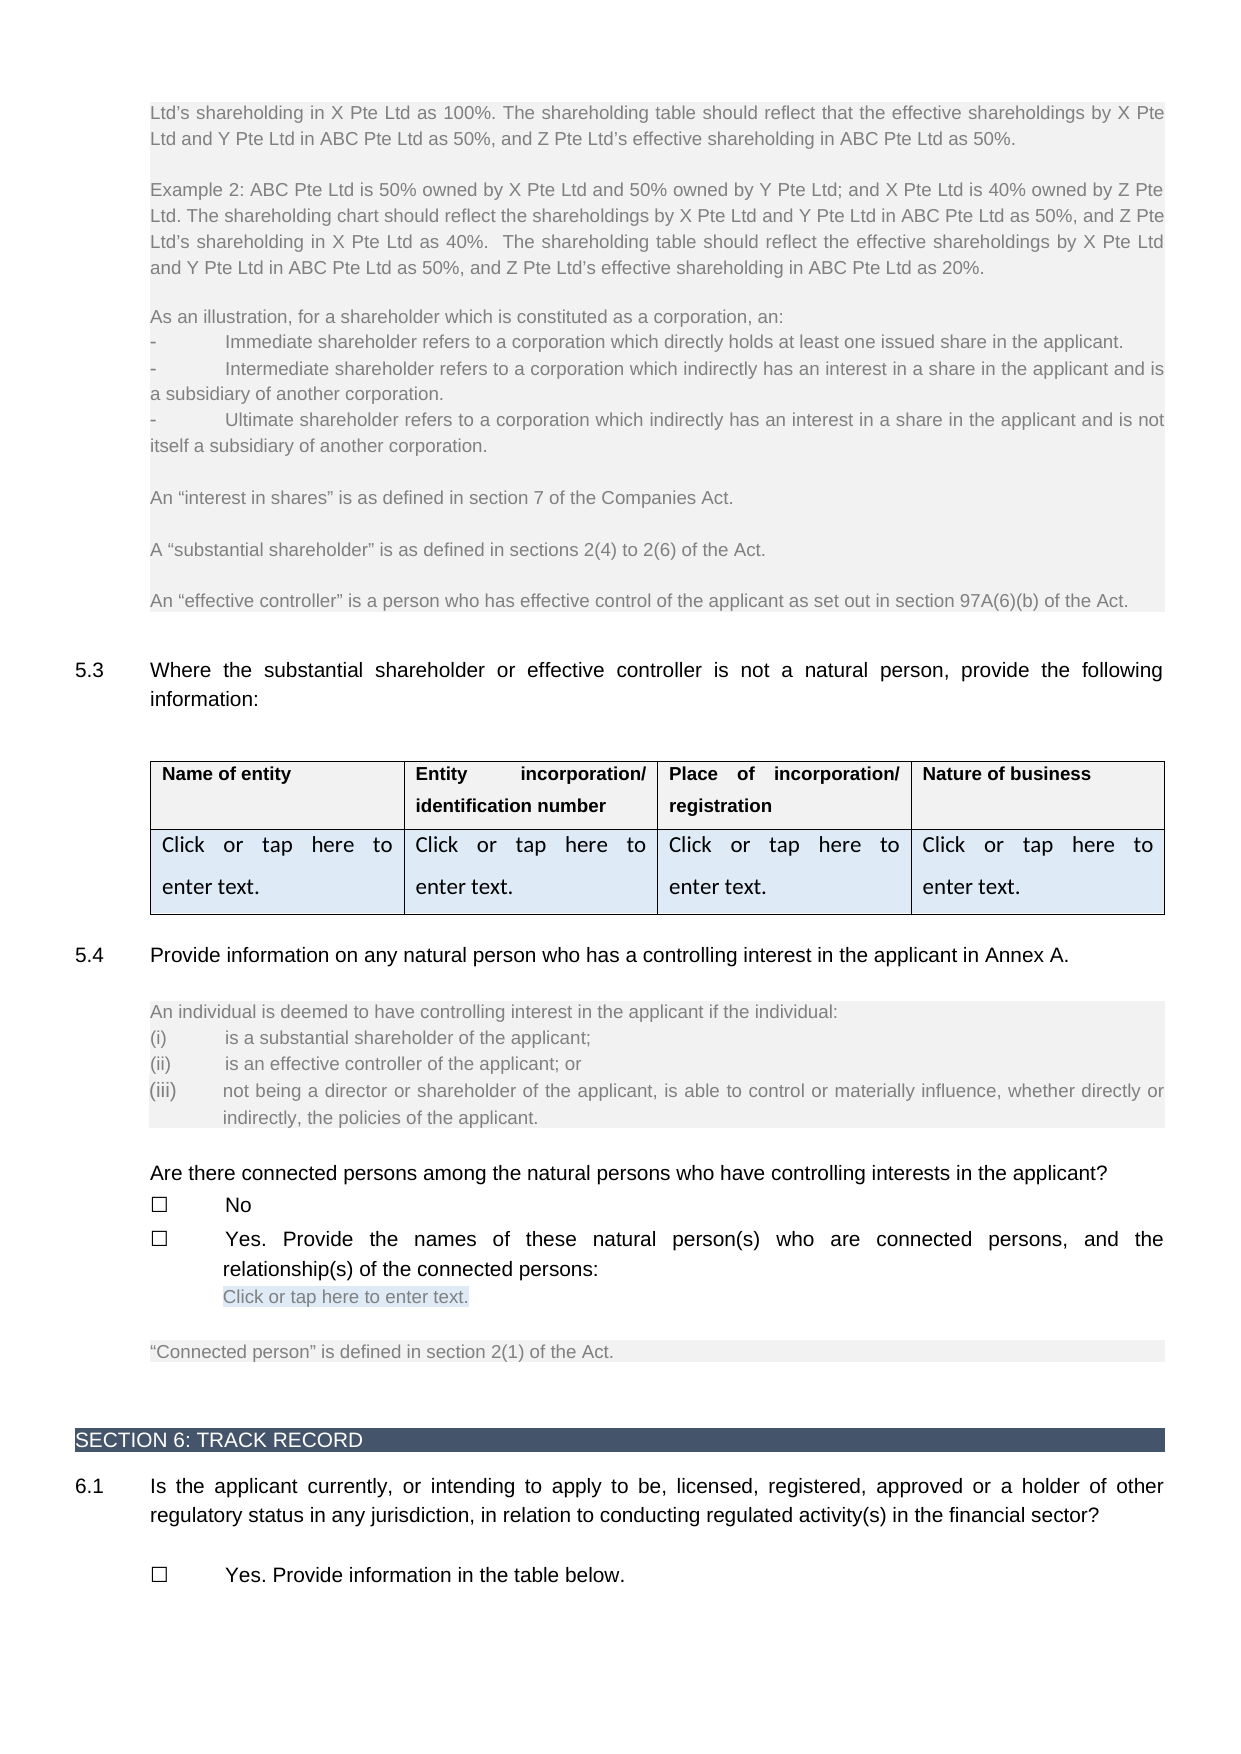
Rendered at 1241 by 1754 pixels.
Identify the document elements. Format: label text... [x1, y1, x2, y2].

list Where the substantial shareholder or effective controller is not a natural person, provide the following information: [75, 658, 1165, 711]
list Provide information on any natural person who has a controlling interest in the applicant in Annex A. [75, 943, 1165, 967]
list is a substantial shareholder of the applicant; [150, 1027, 1165, 1048]
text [150, 102, 1165, 149]
table_header Name of entity [151, 762, 404, 829]
list is an effective controller of the applicant; or [150, 1052, 1165, 1074]
list Is the applicant currently, or intending to apply to be, licensed, registered, approved or a holder of other regulatory status in any jurisdiction, in relation to conducting regulated activity(s) in the financial sector? [75, 1474, 1165, 1526]
list Yes. Provide information in the table below. [150, 1560, 1165, 1588]
list An individual is deemed to have controlling interest in the applicant if the individual: [150, 1001, 1165, 1022]
table_header Nature of business [912, 762, 1164, 829]
table_header Entity incorporation/ identification number [405, 762, 657, 829]
list not being a director or shareholder of the applicant, is able to control or materially influence, whether directly or indirectly, the policies of the applicant. [149, 1078, 1165, 1128]
list An “effective controller” is a person who has effective control of the applicant as set out in section 97A(6)(b) of the Act. [150, 590, 1165, 612]
list “Connected person” is defined in section 2(1) of the Act. [150, 1340, 1165, 1362]
table_header Place of incorporation/ registration [658, 762, 911, 829]
text SECTION 6: TRACK RECORD [75, 1428, 1165, 1452]
text Example 2: ABC Pte Ltd is 50% owned by X Pte Ltd and 50% owned by Y Pte Ltd; and X Pte Ltd is 40% owned by Z Pte Ltd. The shareholding chart should reflect the shareholdings by X Pte Ltd and Y Pte Ltd in ABC Pte Ltd as 50%, and Z Pte Ltd’s shareholding in X Pte Ltd as 40%. The shareholding table should reflect the effective shareholdings by X Pte Ltd and Y Pte Ltd in ABC Pte Ltd as 50%, and Z Pte Ltd’s effective shareholding in ABC Pte Ltd as 20%. [150, 179, 1165, 278]
list Yes. Provide the names of these natural person(s) who are connected persons, and the relationship(s) of the connected persons: [150, 1224, 1165, 1281]
list Immediate shareholder refers to a corporation which directly holds at least one issued share in the applicant. [150, 331, 1165, 353]
text A “substantial shareholder” is as defined in sections 2(4) to 2(6) of the Act. [150, 538, 1165, 560]
list No [150, 1190, 1165, 1218]
text An “interest in shares” is as defined in section 7 of the Companies Act. [150, 487, 1165, 508]
text As an illustration, for a shareholder which is constituted as a corporation, an: [150, 306, 1165, 327]
list Are there connected persons among the natural persons who have controlling interests in the applicant? [150, 1161, 1165, 1185]
list Intermediate shareholder refers to a corporation which indirectly has an interest in a share in the applicant and is a subsidiary of another corporation. [150, 357, 1165, 405]
list Ultimate shareholder refers to a corporation which indirectly has an interest in a share in the applicant and is not itself a subsidiary of another corporation. [150, 409, 1165, 457]
